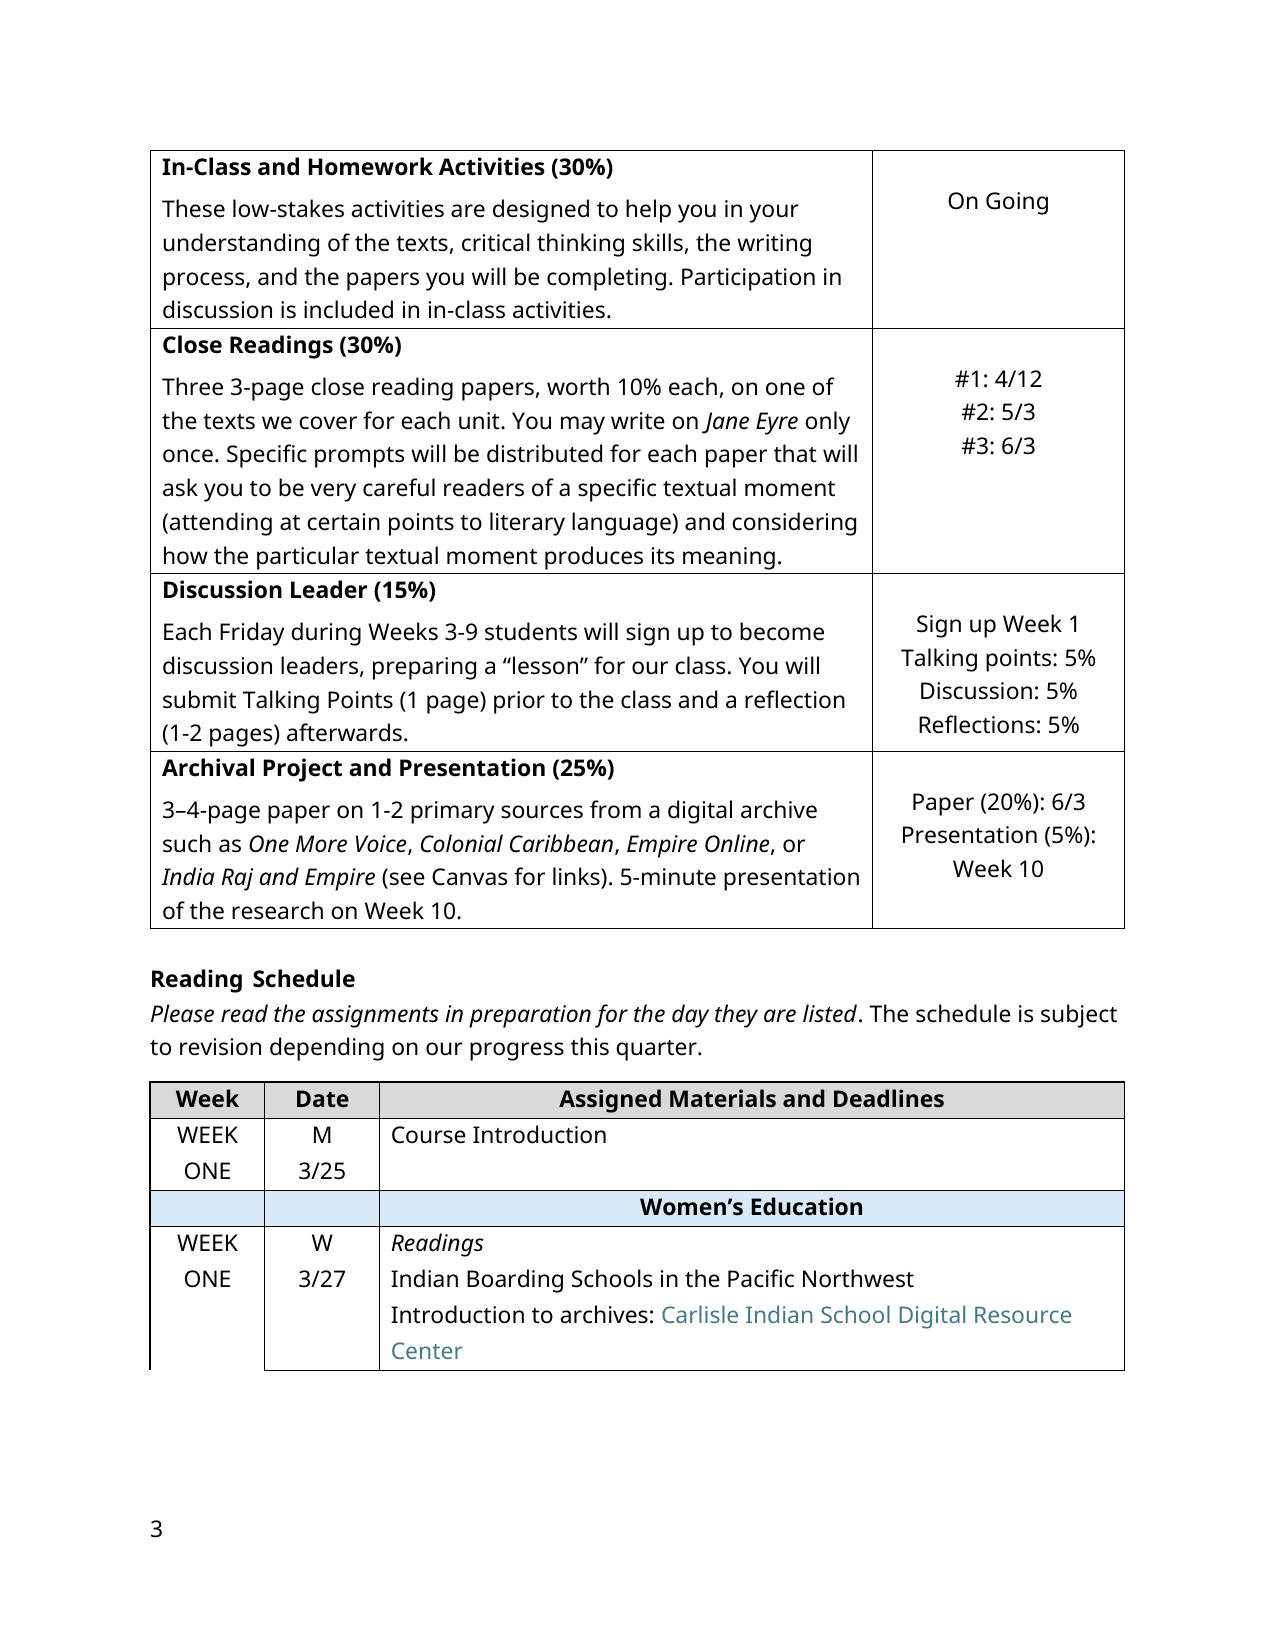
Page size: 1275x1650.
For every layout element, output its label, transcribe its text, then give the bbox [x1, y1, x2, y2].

table_cell Women’s Education [380, 1191, 1124, 1226]
table_cell Paper (20%): 6/3 Presentation (5%): Week 10 [873, 752, 1124, 928]
table_cell M 3/25 [265, 1119, 379, 1190]
table_cell Close Readings (30%) Three 3-page close reading papers, worth 10% each, on one of the texts we cover for each unit. You may write on Jane Eyre only once. Specific prompts will be distributed for each paper that will ask you to be very careful readers of a specific textual moment (attending at certain points to literary language) and considering how the particular textual moment produces its meaning. [151, 329, 872, 573]
table_header Week [151, 1083, 264, 1118]
table_cell [265, 1191, 379, 1226]
table_cell W 3/27 [265, 1227, 379, 1370]
table_cell On Going [873, 151, 1124, 328]
table_cell #1: 4/12 #2: 5/3 #3: 6/3 [873, 329, 1124, 573]
table_cell WEEK ONE [151, 1227, 264, 1370]
table_header Date [265, 1083, 379, 1118]
table_cell In-Class and Homework Activities (30%) These low-stakes activities are designed to help you in your understanding of the texts, critical thinking skills, the writing process, and the papers you will be completing. Participation in discussion is included in in-class activities. [151, 151, 872, 328]
table_cell Course Introduction [380, 1119, 1124, 1190]
table_header Assigned Materials and Deadlines [380, 1083, 1124, 1118]
text Reading Schedule [150, 963, 1125, 994]
table_cell WEEK ONE [151, 1119, 264, 1190]
text Please read the assignments in preparation for the day they are listed. The schedule is subject to revision depending on our progress this quarter. [150, 998, 1125, 1063]
table_cell Sign up Week 1 Talking points: 5% Discussion: 5% Reflections: 5% [873, 574, 1124, 751]
table_cell Discussion Leader (15%) Each Friday during Weeks 3-9 students will sign up to become discussion leaders, preparing a “lesson” for our class. You will submit Talking Points (1 page) prior to the class and a reflection (1-2 pages) afterwards. [151, 574, 872, 751]
table_cell Readings Indian Boarding Schools in the Pacific Northwest Introduction to archives: Carlisle Indian School Digital Resource Center [380, 1227, 1124, 1370]
table_cell Archival Project and Presentation (25%) 3–4-page paper on 1-2 primary sources from a digital archive such as One More Voice, Colonial Caribbean, Empire Online, or India Raj and Empire (see Canvas for links). 5-minute presentation of the research on Week 10. [151, 752, 872, 928]
table_cell [151, 1191, 264, 1226]
